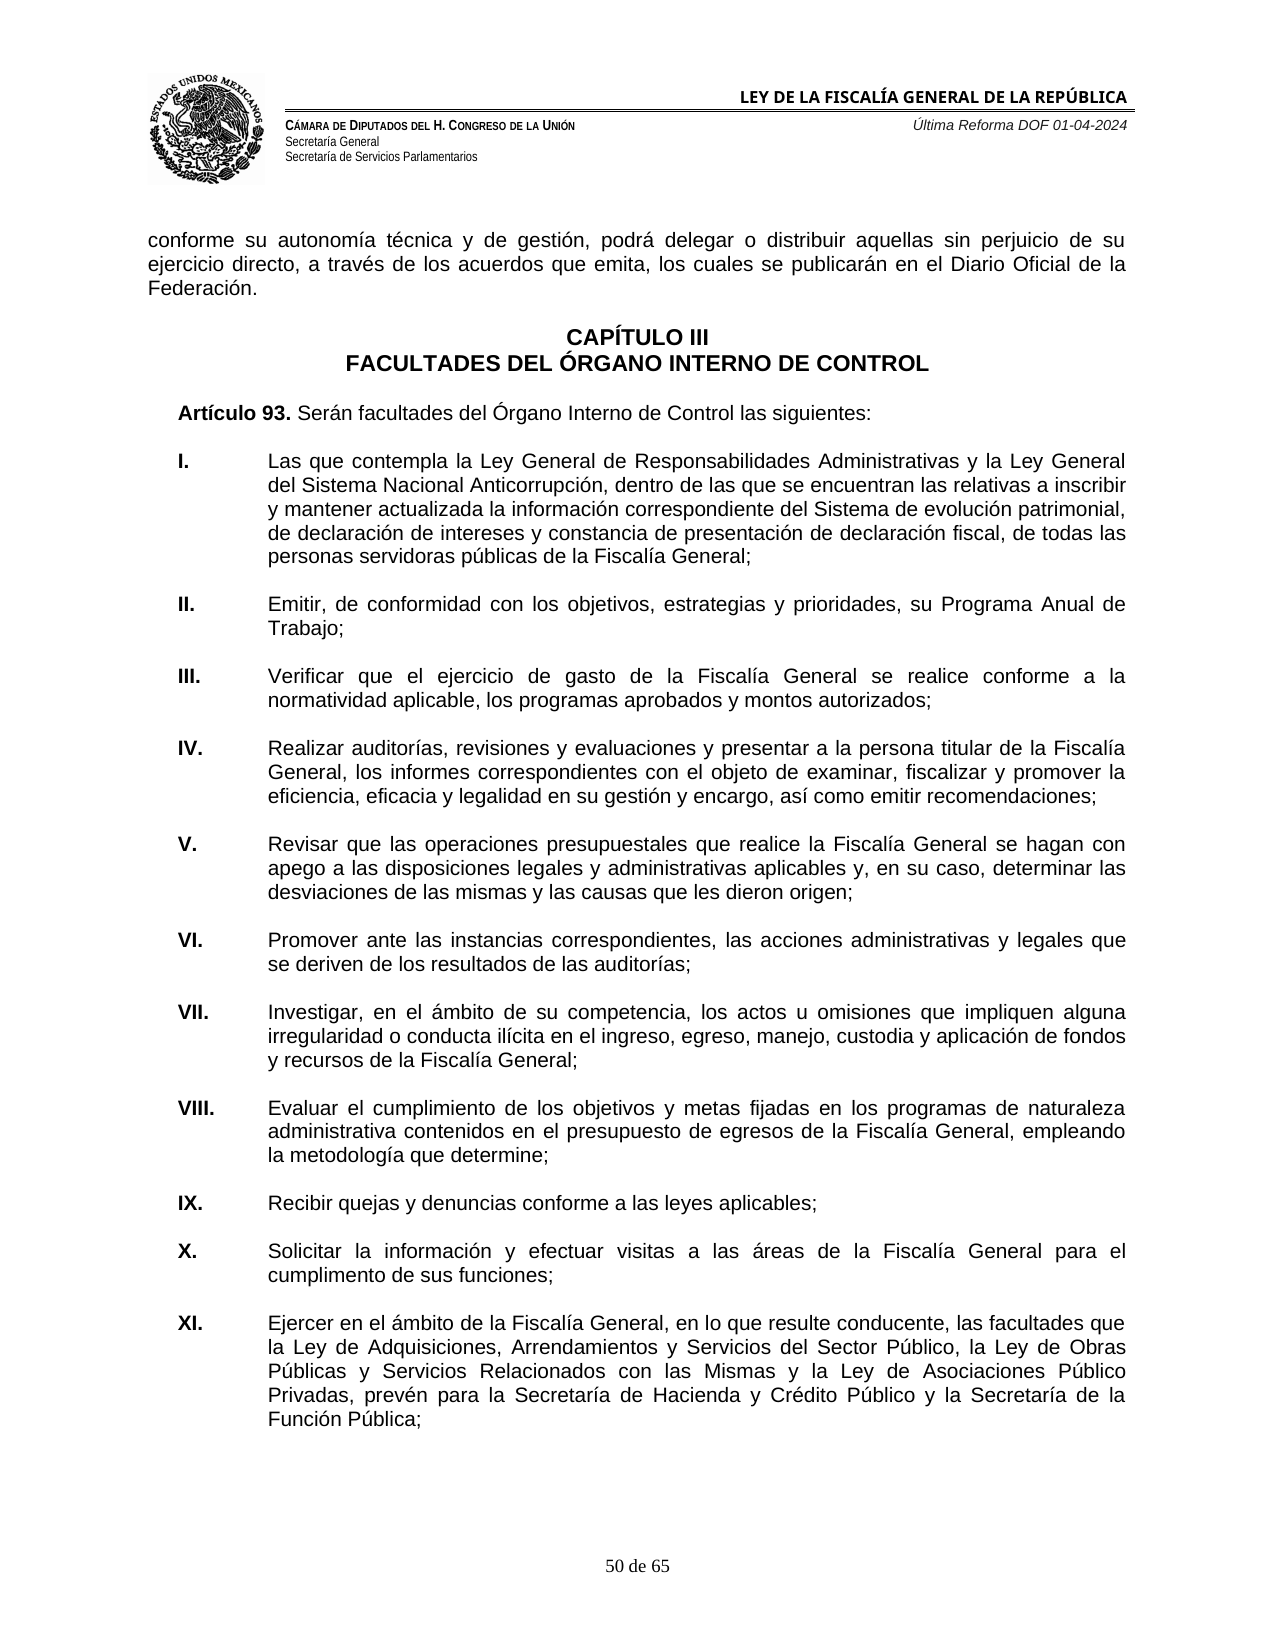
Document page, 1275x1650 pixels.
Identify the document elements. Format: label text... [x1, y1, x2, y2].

text Artículo 93. Serán facultades del Órgano Interno de Control las siguientes: [148, 401, 1127, 424]
text V. Revisar que las operaciones presupuestales que realice la Fiscalía General se hagan con apego a las disposiciones legales y administrativas aplicables y, en su caso, determinar las desviaciones de las mismas y las causas que les dieron origen; [178, 832, 1127, 904]
text CAPÍTULO III [148, 324, 1127, 350]
text IV. Realizar auditorías, revisiones y evaluaciones y presentar a la persona titular de la Fiscalía General, los informes correspondientes con el objeto de examinar, fiscalizar y promover la eficiencia, eficacia y legalidad en su gestión y encargo, así como emitir recomendaciones; [178, 736, 1127, 808]
text IX. Recibir quejas y denuncias conforme a las leyes aplicables; [178, 1191, 1127, 1215]
text XI. Ejercer en el ámbito de la Fiscalía General, en lo que resulte conducente, las facultades que la Ley de Adquisiciones, Arrendamientos y Servicios del Sector Público, la Ley de Obras Públicas y Servicios Relacionados con las Mismas y la Ley de Asociaciones Público Privadas, prevén para la Secretaría de Hacienda y Crédito Público y la Secretaría de la Función Pública; [178, 1311, 1127, 1431]
text X. Solicitar la información y efectuar visitas a las áreas de la Fiscalía General para el cumplimento de sus funciones; [178, 1239, 1127, 1287]
text VII. Investigar, en el ámbito de su competencia, los actos u omisiones que impliquen alguna irregularidad o conducta ilícita en el ingreso, egreso, manejo, custodia y aplicación de fondos y recursos de la Fiscalía General; [178, 999, 1127, 1071]
text VI. Promover ante las instancias correspondientes, las acciones administrativas y legales que se deriven de los resultados de las auditorías; [178, 928, 1127, 976]
text III. Verificar que el ejercicio de gasto de la Fiscalía General se realice conforme a la normatividad aplicable, los programas aprobados y montos autorizados; [178, 664, 1127, 712]
text VIII. Evaluar el cumplimiento de los objetivos y metas fijadas en los programas de naturaleza administrativa contenidos en el presupuesto de egresos de la Fiscalía General, empleando la metodología que determine; [178, 1095, 1127, 1167]
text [148, 228, 1127, 300]
text II. Emitir, de conformidad con los objetivos, estrategias y prioridades, su Programa Anual de Trabajo; [178, 592, 1127, 640]
text FACULTADES DEL ÓRGANO INTERNO DE CONTROL [148, 350, 1127, 377]
text I. Las que contempla la Ley General de Responsabilidades Administrativas y la Ley General del Sistema Nacional Anticorrupción, dentro de las que se encuentran las relativas a inscribir y mantener actualizada la información correspondiente del Sistema de evolución patrimonial, de declaración de intereses y constancia de presentación de declaración fiscal, de todas las personas servidoras públicas de la Fiscalía General; [178, 448, 1127, 568]
